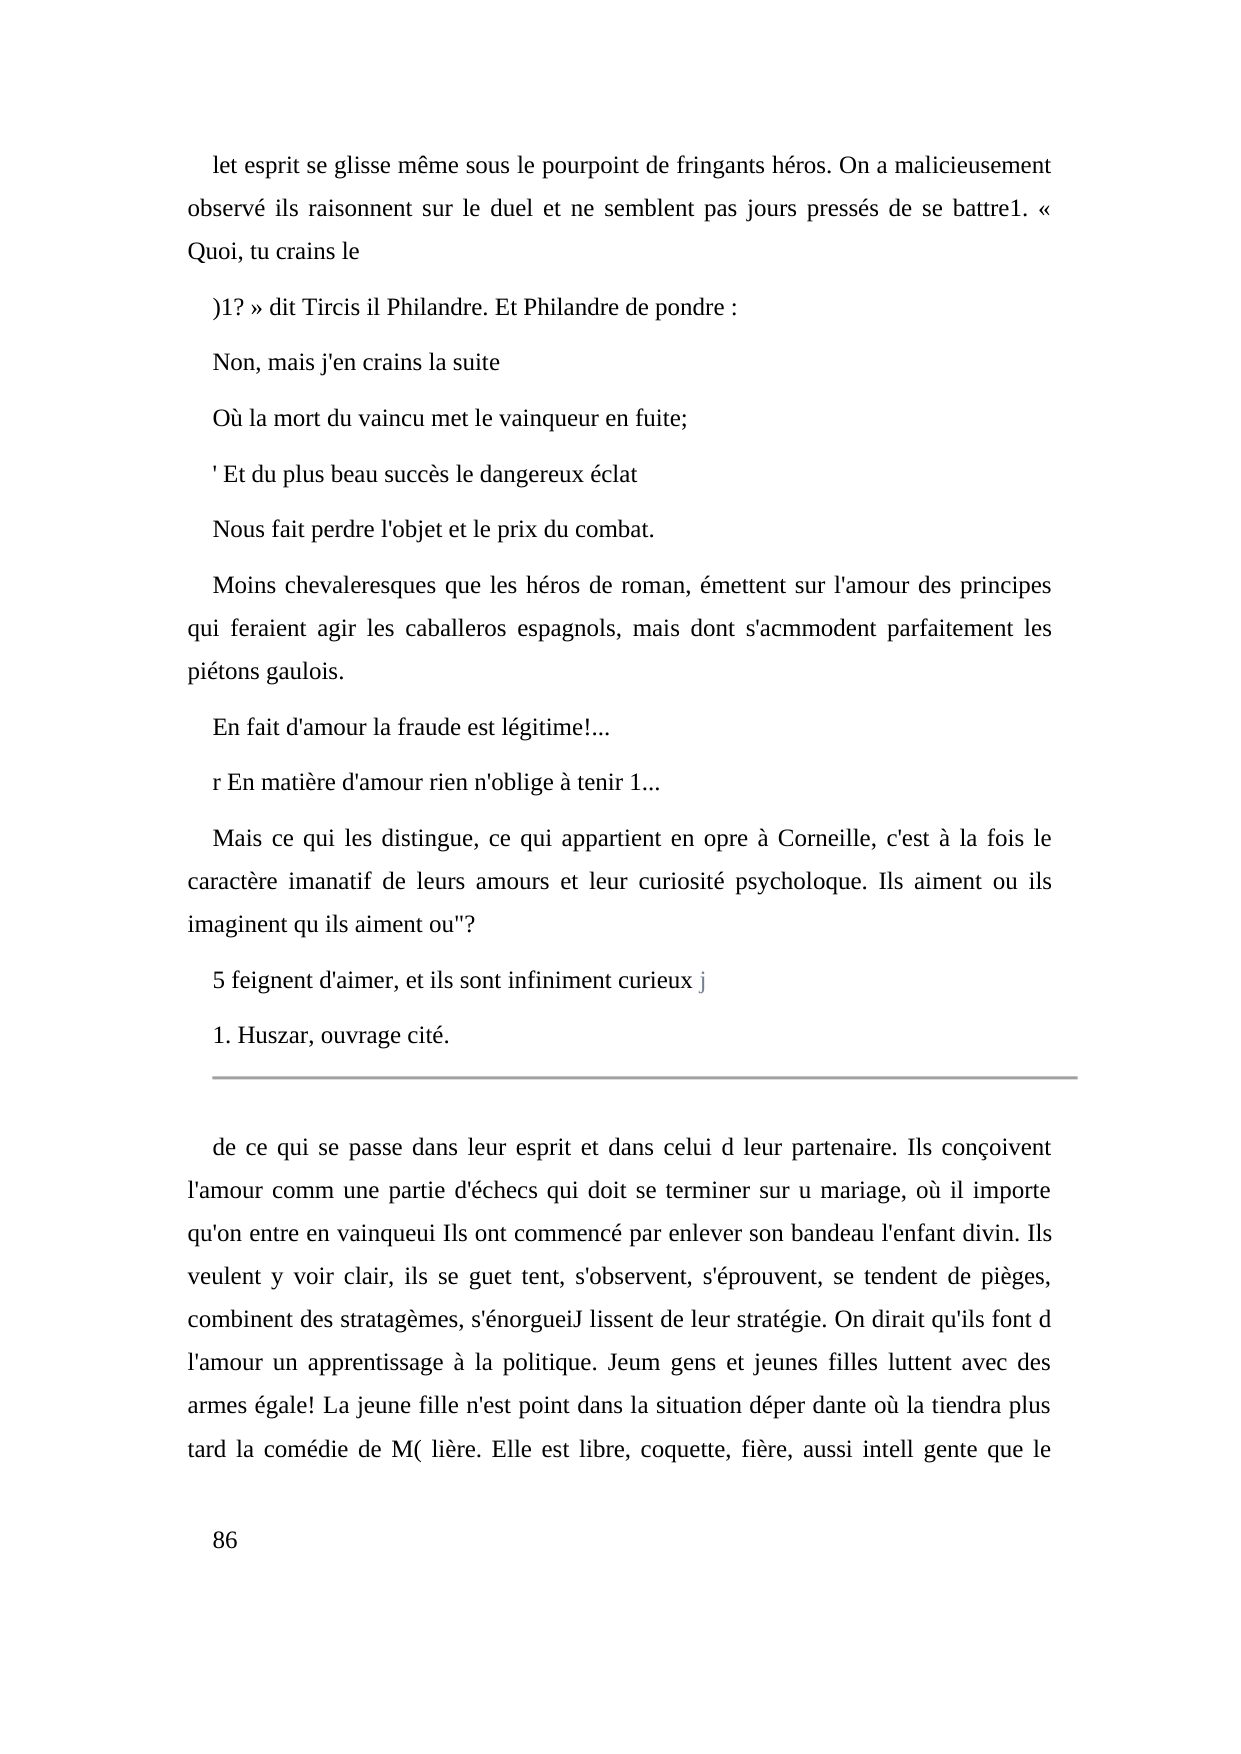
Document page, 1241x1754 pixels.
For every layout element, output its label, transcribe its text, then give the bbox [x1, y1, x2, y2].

text Nous fait perdre l'objet et le prix du combat. [187, 514, 1053, 543]
text Non, mais j'en crains la suite [187, 347, 1053, 376]
text )1? » dit Tircis il Philandre. Et Philandre de pondre : [187, 292, 1053, 321]
text let esprit se glisse même sous le pourpoint de fringants héros. On a malicieusement observé ils raisonnent sur le duel et ne semblent pas jours pressés de se battre1. « Quoi, tu crains le [187, 150, 1053, 265]
text ' Et du plus beau succès le dangereux éclat [187, 459, 1053, 487]
text 1. Huszar, ouvrage cité. [187, 1021, 1053, 1049]
text En fait d'amour la fraude est légitime!... [187, 712, 1053, 741]
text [187, 1132, 1053, 1462]
text Où la mort du vaincu met le vainqueur en fuite; [187, 403, 1053, 432]
text 5 feignent d'aimer, et ils sont infiniment curieux j [187, 965, 1053, 994]
text r En matière d'amour rien n'oblige à tenir 1... [187, 767, 1053, 796]
text Moins chevaleresques que les héros de roman, émettent sur l'amour des principes qui feraient agir les caballeros espagnols, mais dont s'acmmodent parfaitement les piétons gaulois. [187, 570, 1053, 685]
text Mais ce qui les distingue, ce qui appartient en opre à Corneille, c'est à la fois le caractère imanatif de leurs amours et leur curiosité psycholoque. Ils aiment ou ils imaginent qu ils aiment ou"? [187, 823, 1053, 938]
